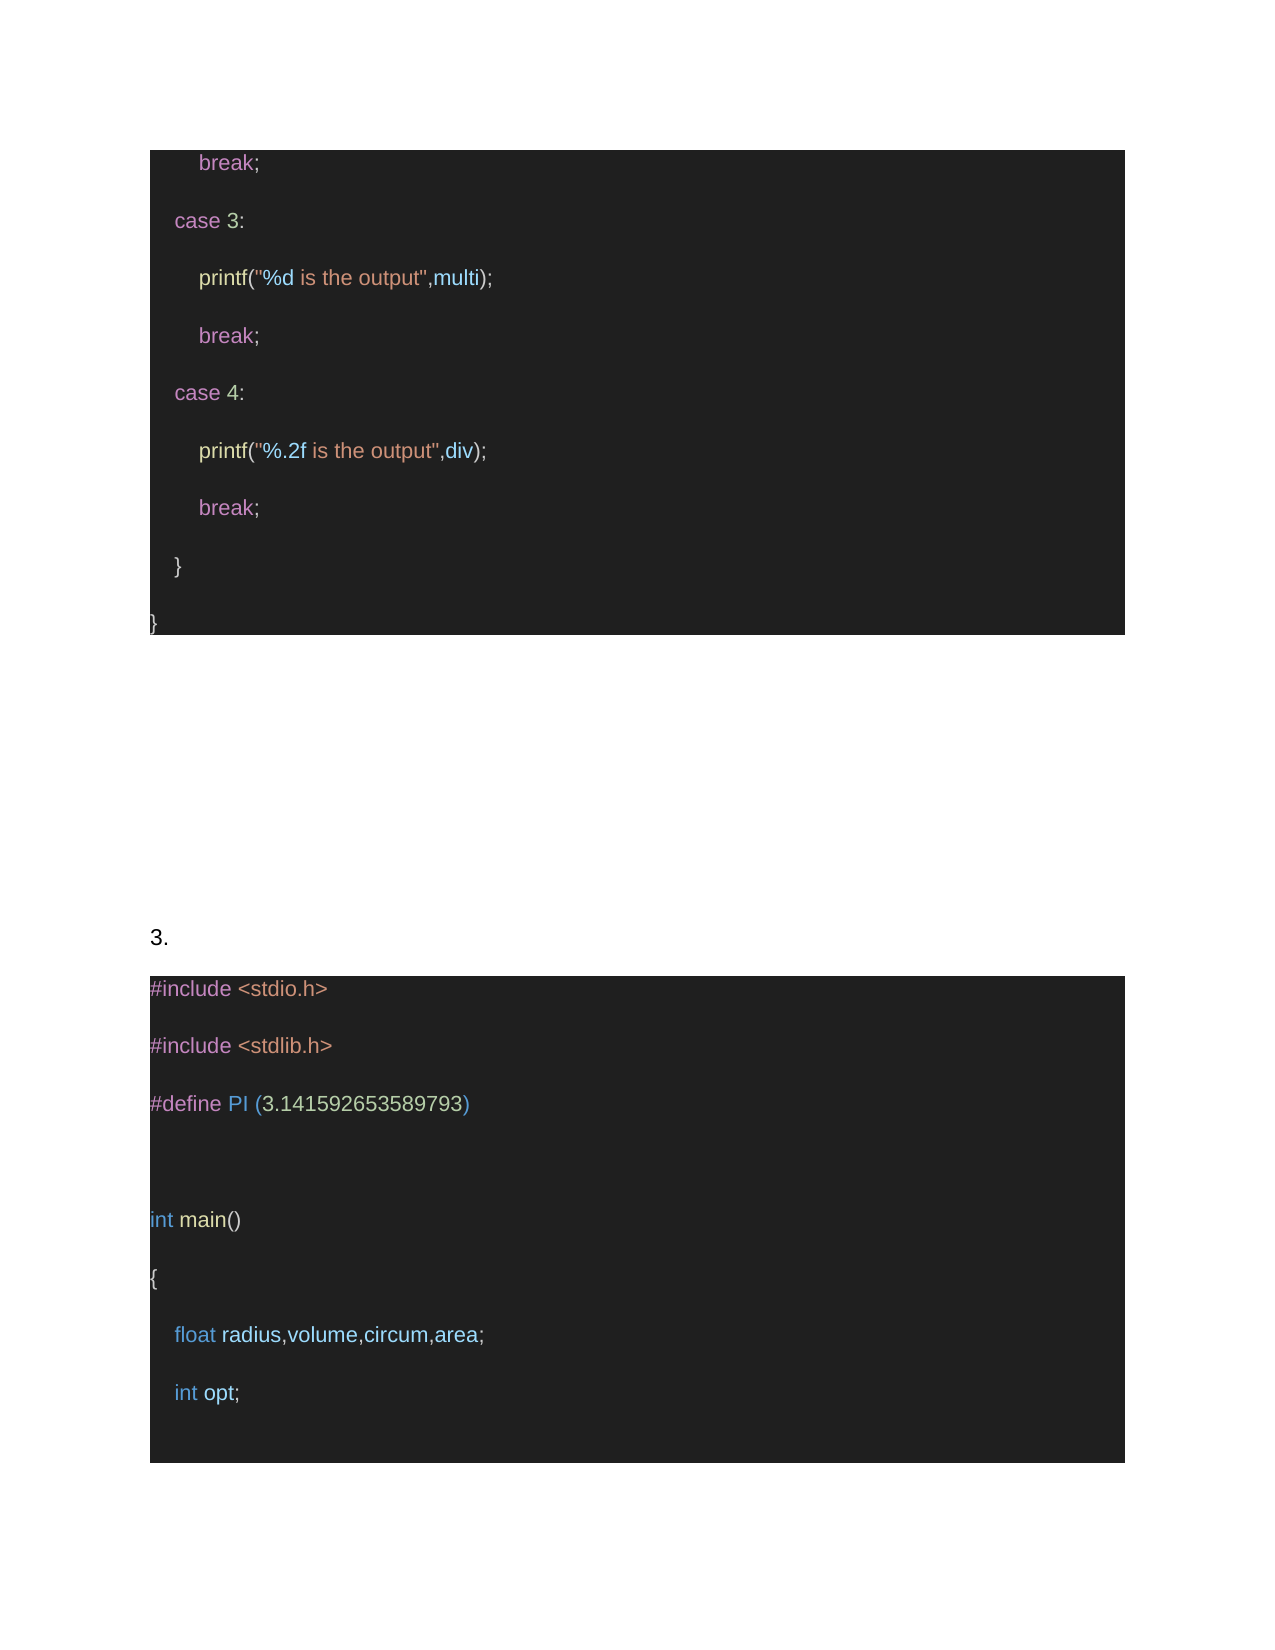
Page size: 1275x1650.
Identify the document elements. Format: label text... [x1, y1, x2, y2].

text int opt; [150, 1379, 1125, 1405]
text printf("%d is the output",multi); [150, 265, 1125, 290]
text float radius,volume,circum,area; [150, 1322, 1125, 1347]
text #include <stdlib.h> [150, 1033, 1125, 1058]
text #include <stdio.h> [150, 976, 1125, 1001]
text } [150, 610, 1125, 635]
text case 3: [150, 207, 1125, 233]
text 3. [150, 924, 1125, 951]
text case 4: [150, 380, 1125, 405]
text break; [150, 495, 1125, 520]
text } [150, 552, 1125, 578]
text printf("%.2f is the output",div); [150, 437, 1125, 463]
text break; [150, 150, 1125, 175]
text int main() [150, 1207, 1125, 1232]
text { [150, 1264, 1125, 1290]
text break; [150, 322, 1125, 348]
text #define PI (3.141592653589793) [150, 1091, 1125, 1116]
